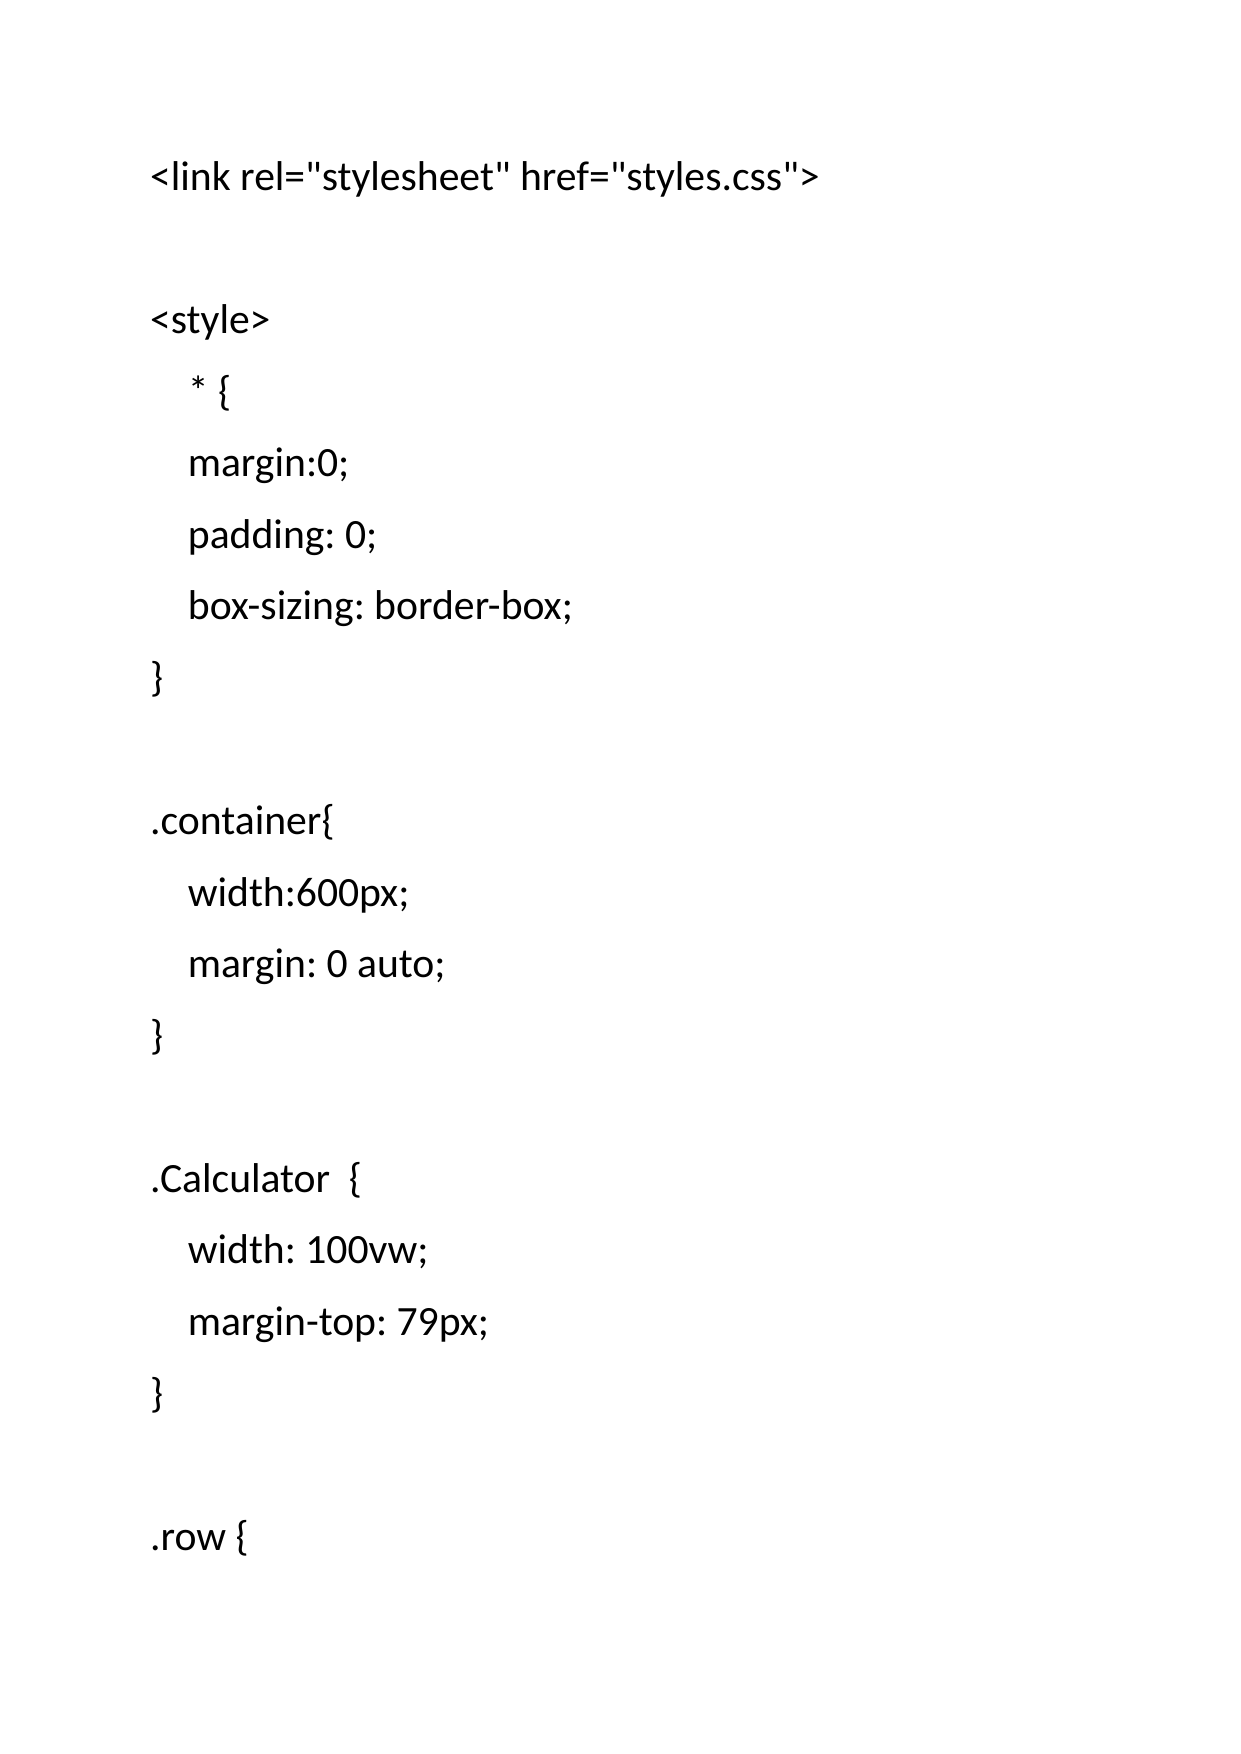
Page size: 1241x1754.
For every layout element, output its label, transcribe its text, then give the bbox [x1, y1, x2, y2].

text width: 100vw; [150, 1223, 1090, 1274]
text margin:0; [150, 436, 1090, 487]
text margin: 0 auto; [150, 937, 1090, 988]
text width:600px; [150, 866, 1090, 916]
text * { [150, 365, 1090, 416]
text .row { [150, 1510, 1090, 1561]
text <link rel="stylesheet" href="styles.css"> [150, 150, 1090, 201]
text padding: 0; [150, 508, 1090, 559]
text margin-top: 79px; [150, 1295, 1090, 1346]
text } [150, 1009, 1090, 1059]
text .container{ [150, 794, 1090, 845]
text <style> [150, 293, 1090, 344]
text } [150, 651, 1090, 702]
text .Calculator { [150, 1152, 1090, 1203]
text box-sizing: border-box; [150, 579, 1090, 630]
text } [150, 1367, 1090, 1417]
